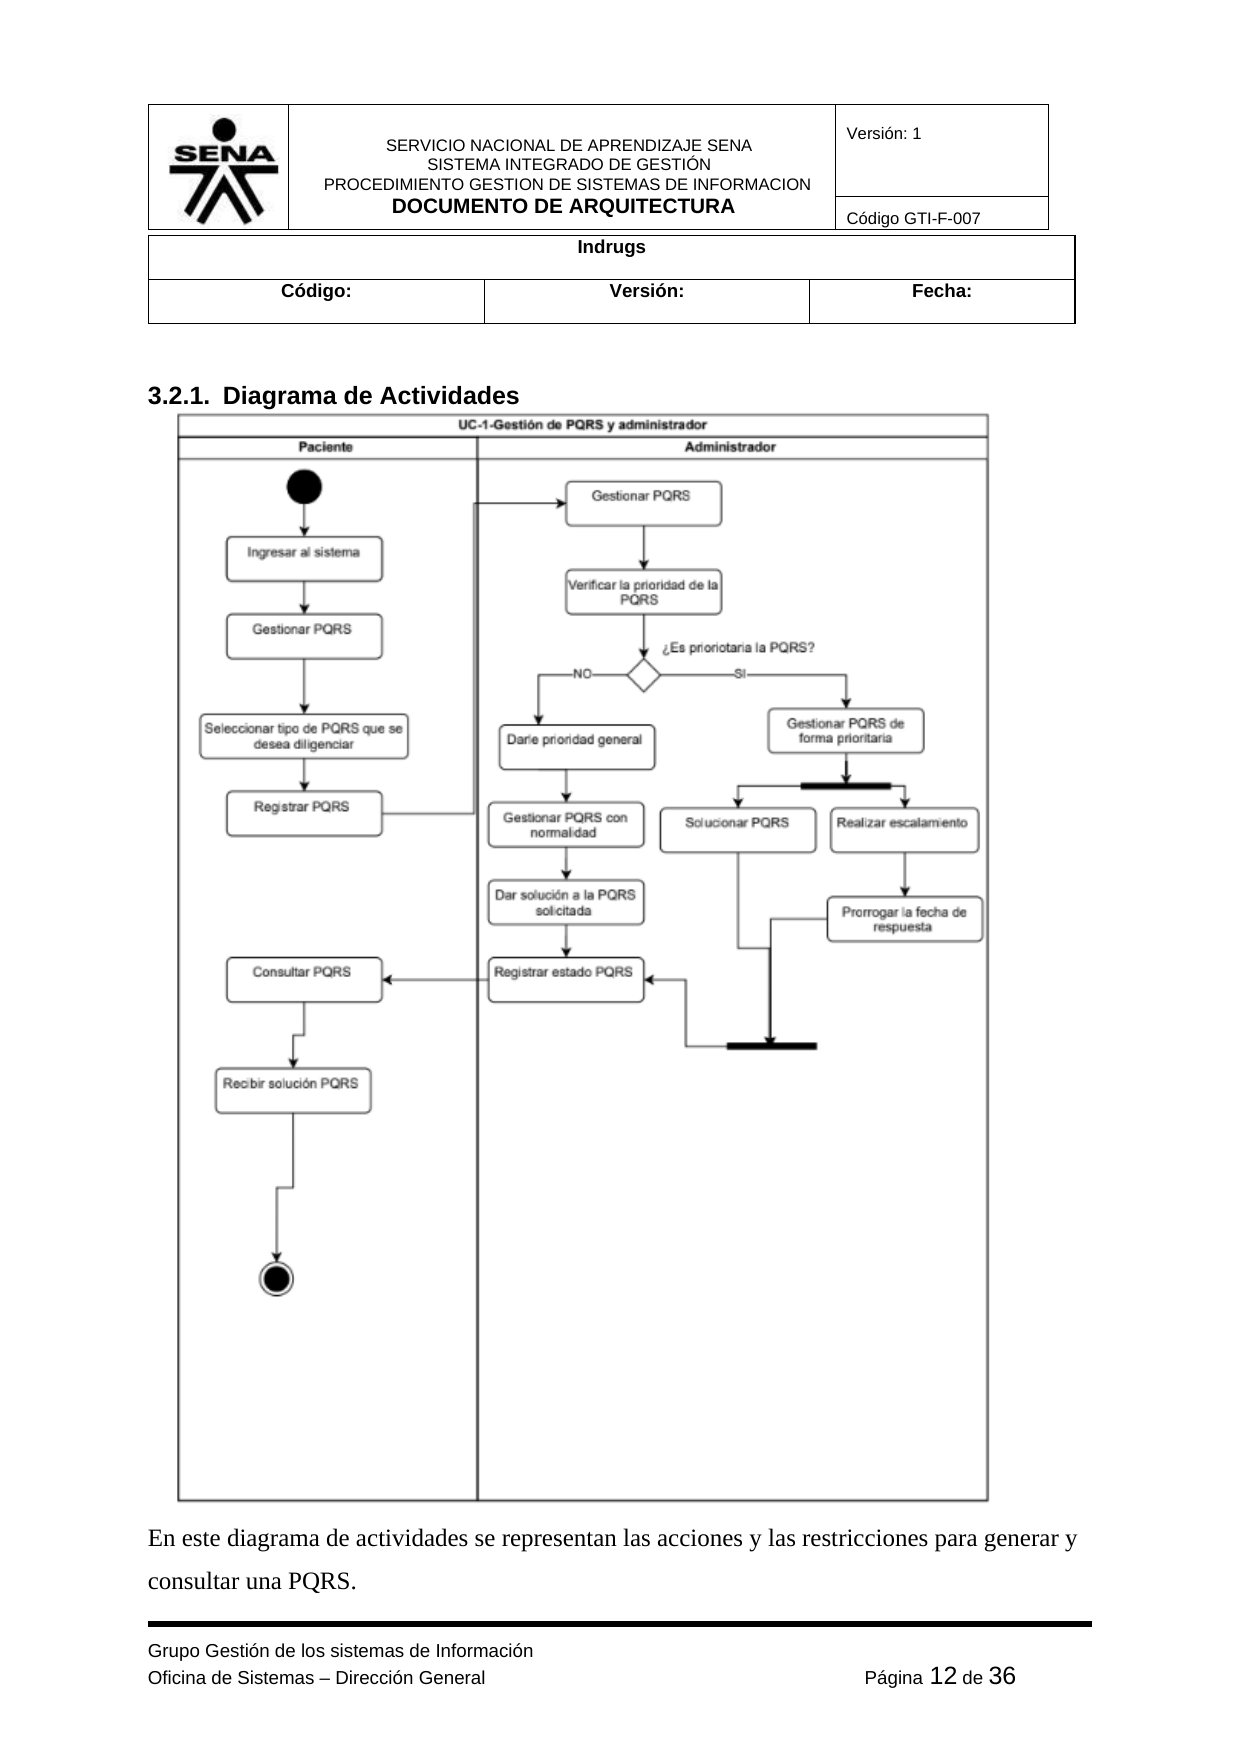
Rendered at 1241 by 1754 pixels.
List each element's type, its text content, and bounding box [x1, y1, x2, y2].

picture [147, 410, 1026, 1509]
list Diagrama de Actividades [148, 381, 1092, 410]
text En este diagrama de actividades se representan las acciones y las restricciones para generar y consultar una PQRS. [148, 1523, 1092, 1594]
picture [167, 114, 281, 229]
